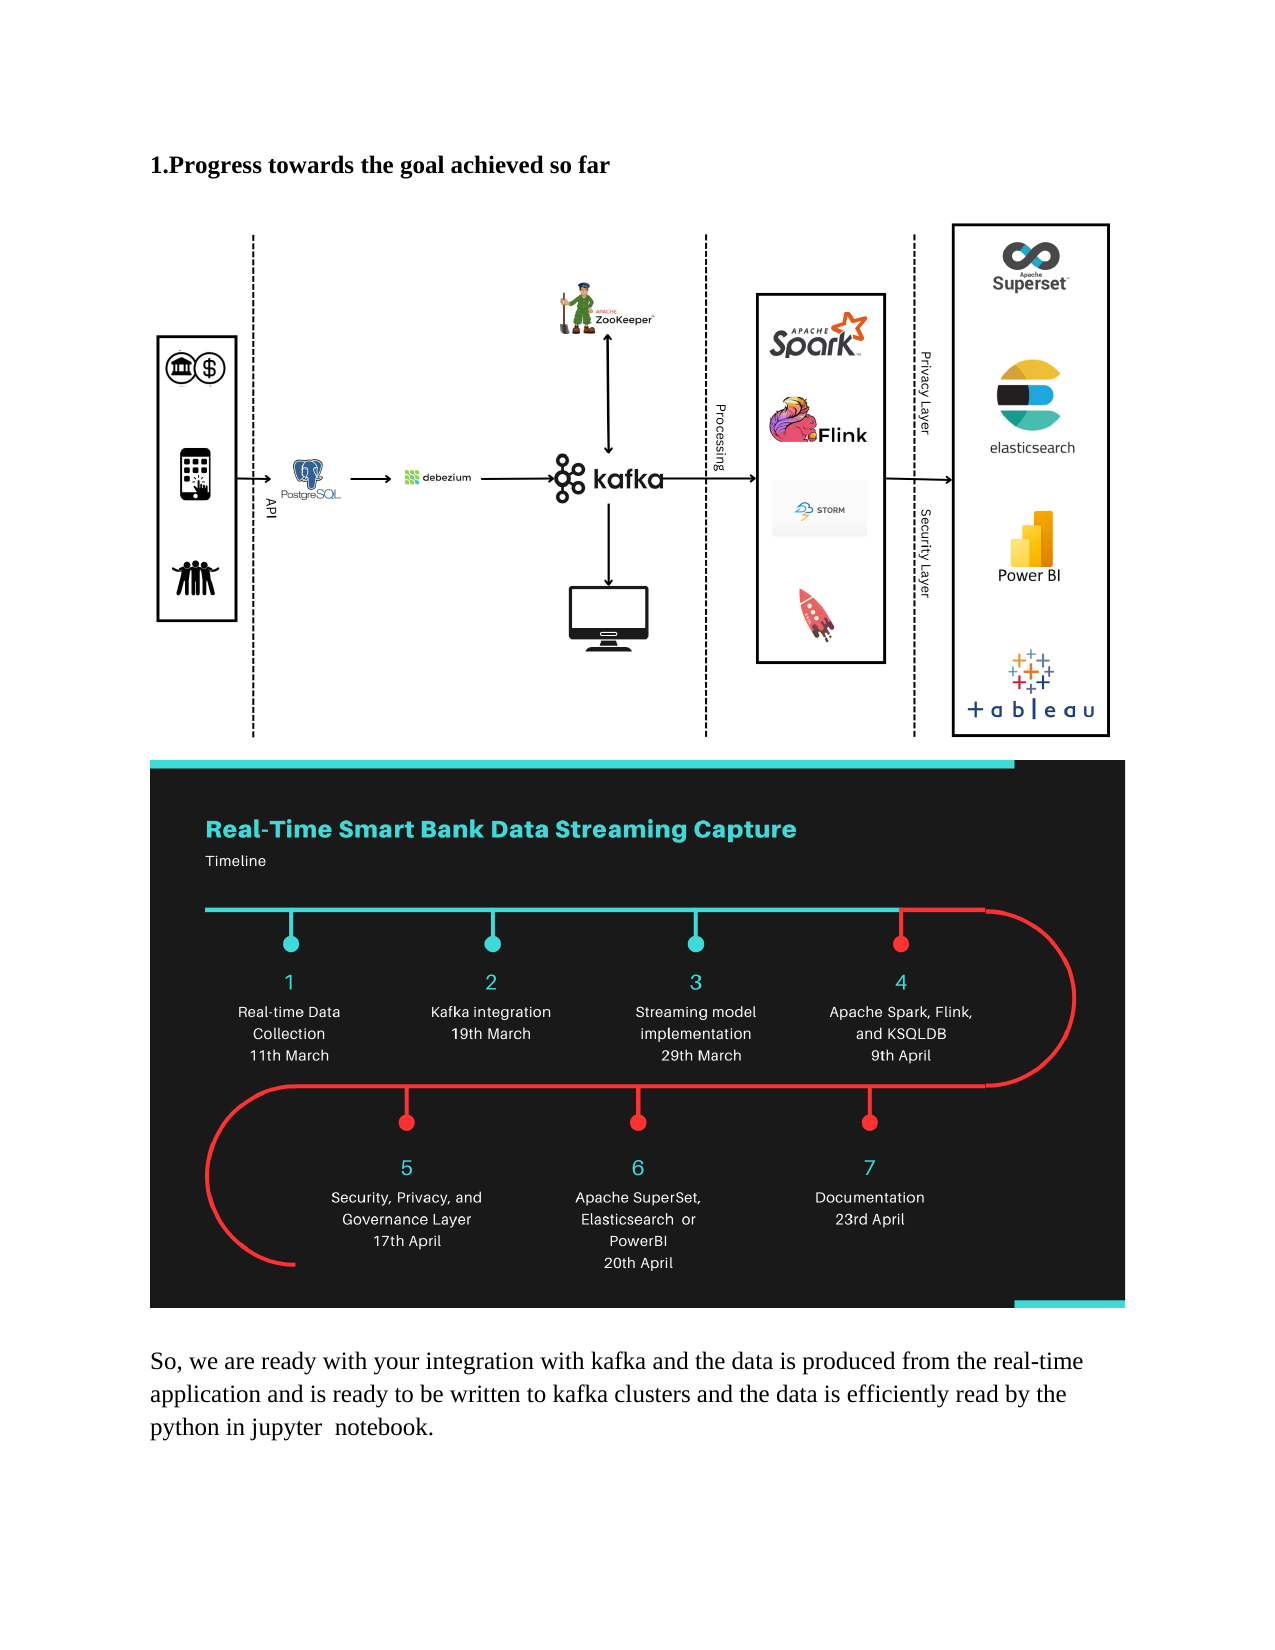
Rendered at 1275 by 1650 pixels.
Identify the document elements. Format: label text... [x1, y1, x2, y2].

picture [150, 212, 1125, 1308]
text So, we are ready with your integration with kafka and the data is produced from the real-time application and is ready to be written to kafka clusters and the data is efficiently read by the python in jupyter notebook. [150, 1346, 1125, 1441]
subtitle 1.Progress towards the goal achieved so far [150, 150, 1125, 179]
